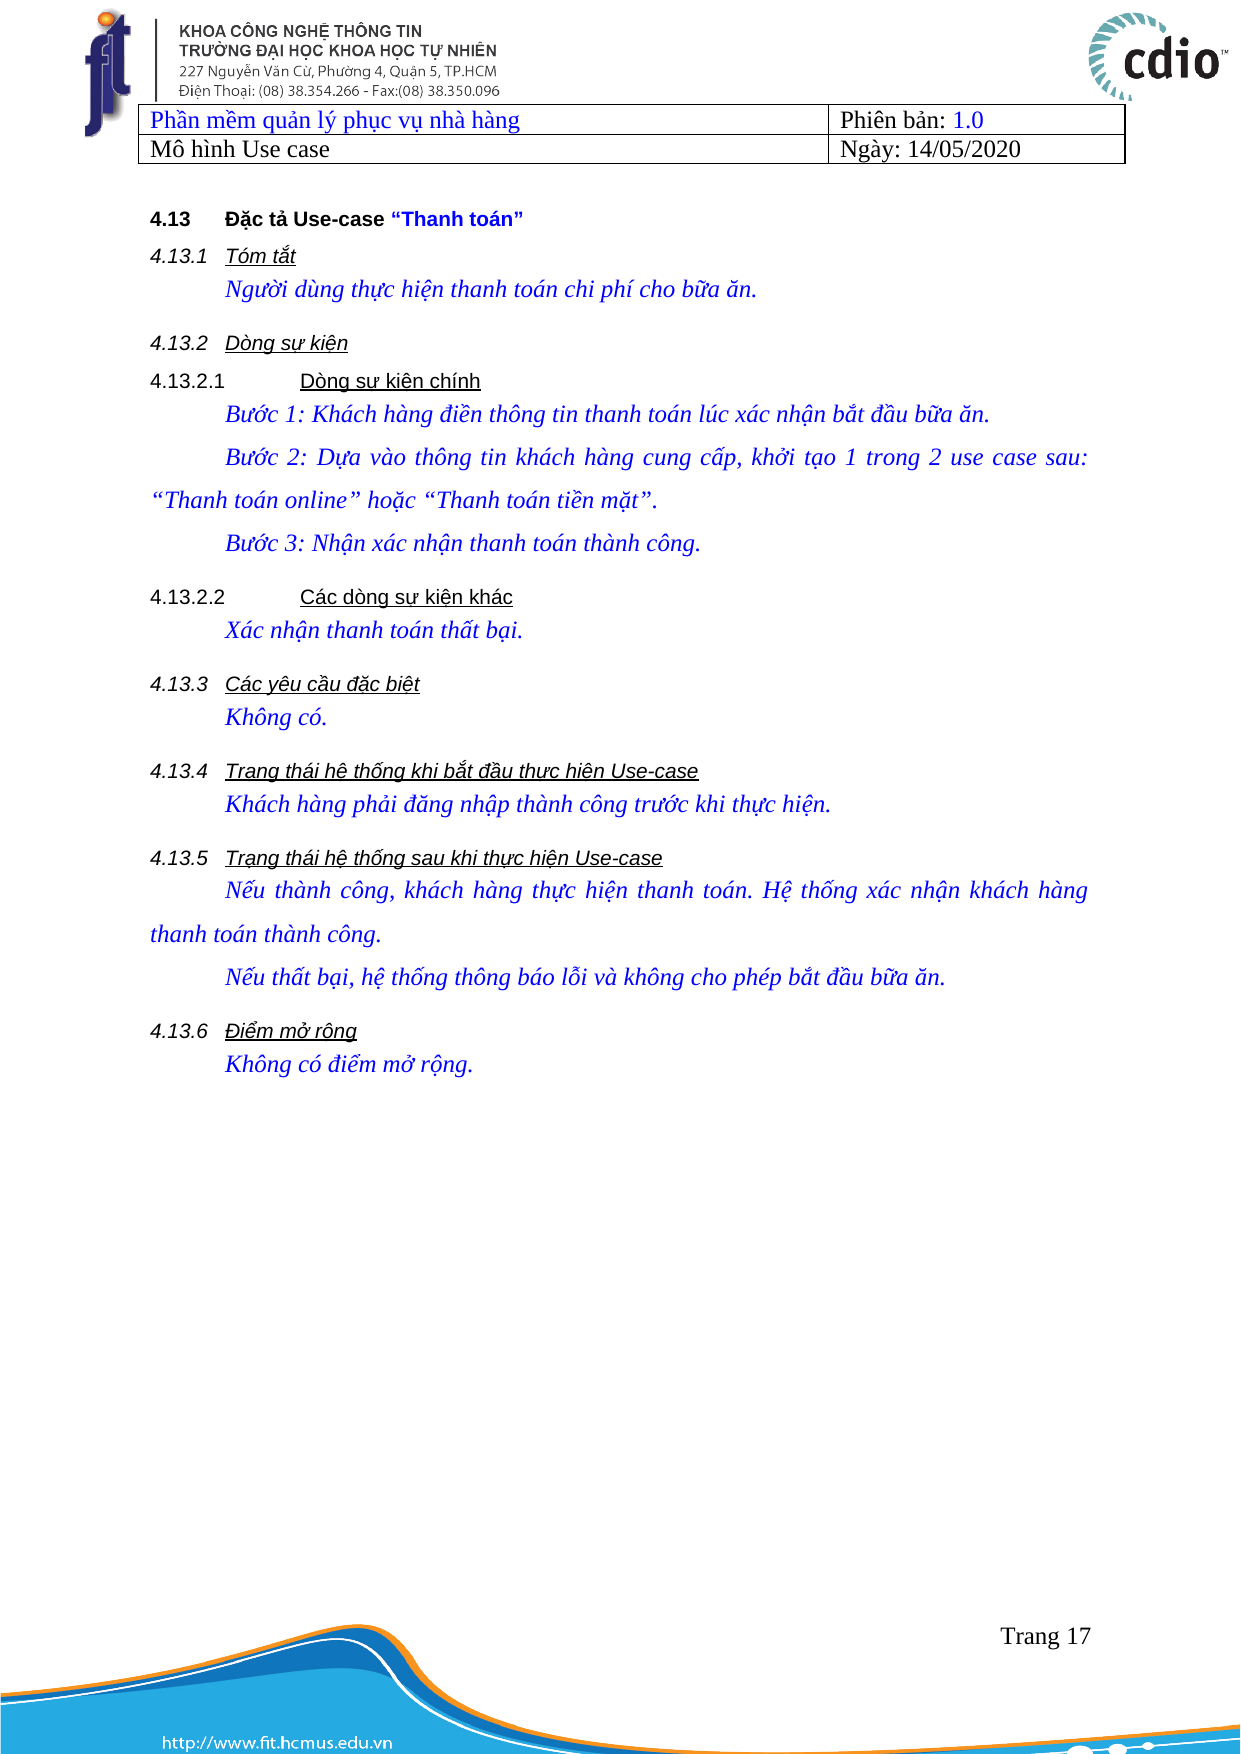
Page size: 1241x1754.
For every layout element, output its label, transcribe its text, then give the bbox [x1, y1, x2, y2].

text Khách hàng phải đăng nhập thành công trước khi thực hiện. [150, 789, 1090, 817]
picture [829, 135, 1124, 161]
picture [0, 1621, 1241, 1754]
picture [139, 105, 828, 134]
text Bước 1: Khách hàng điền thông tin thanh toán lúc xác nhận bắt đầu bữa ăn. [150, 399, 1090, 427]
text Nếu thành công, khách hàng thực hiện thanh toán. Hệ thống xác nhận khách hàng thanh toán thành công. [150, 876, 1090, 947]
subtitle Các yêu cầu đặc biệt [150, 671, 1090, 696]
subtitle Dòng sự kiện [150, 330, 1090, 355]
text Xác nhận thanh toán thất bại. [150, 615, 1090, 644]
text Không có điểm mở rộng. [150, 1049, 1090, 1077]
text Nếu thất bại, hệ thống thông báo lỗi và không cho phép bắt đầu bữa ăn. [150, 962, 1090, 991]
text Người dùng thực hiện thanh toán chi phí cho bữa ăn. [150, 274, 1090, 303]
text Bước 3: Nhận xác nhận thanh toán thành công. [150, 528, 1090, 557]
subtitle Các dòng sự kiện khác [150, 584, 1090, 609]
picture [61, 1, 1241, 161]
subtitle Dòng sự kiện chính [150, 367, 1090, 392]
text Bước 2: Dựa vào thông tin khách hàng cung cấp, khởi tạo 1 trong 2 use case sau: “Thanh toán online” hoặc “Thanh toán tiền mặt”. [150, 442, 1090, 514]
picture [139, 135, 828, 161]
subtitle Đặc tả Use-case “Thanh toán” [150, 206, 1090, 231]
picture [829, 105, 1124, 134]
text Không có. [150, 702, 1090, 731]
subtitle Điểm mở rộng [150, 1017, 1090, 1042]
subtitle Trạng thái hệ thống khi bắt đầu thực hiện Use-case [150, 757, 1090, 782]
subtitle Tóm tắt [150, 243, 1090, 268]
subtitle Trạng thái hệ thống sau khi thực hiện Use-case [150, 844, 1090, 869]
